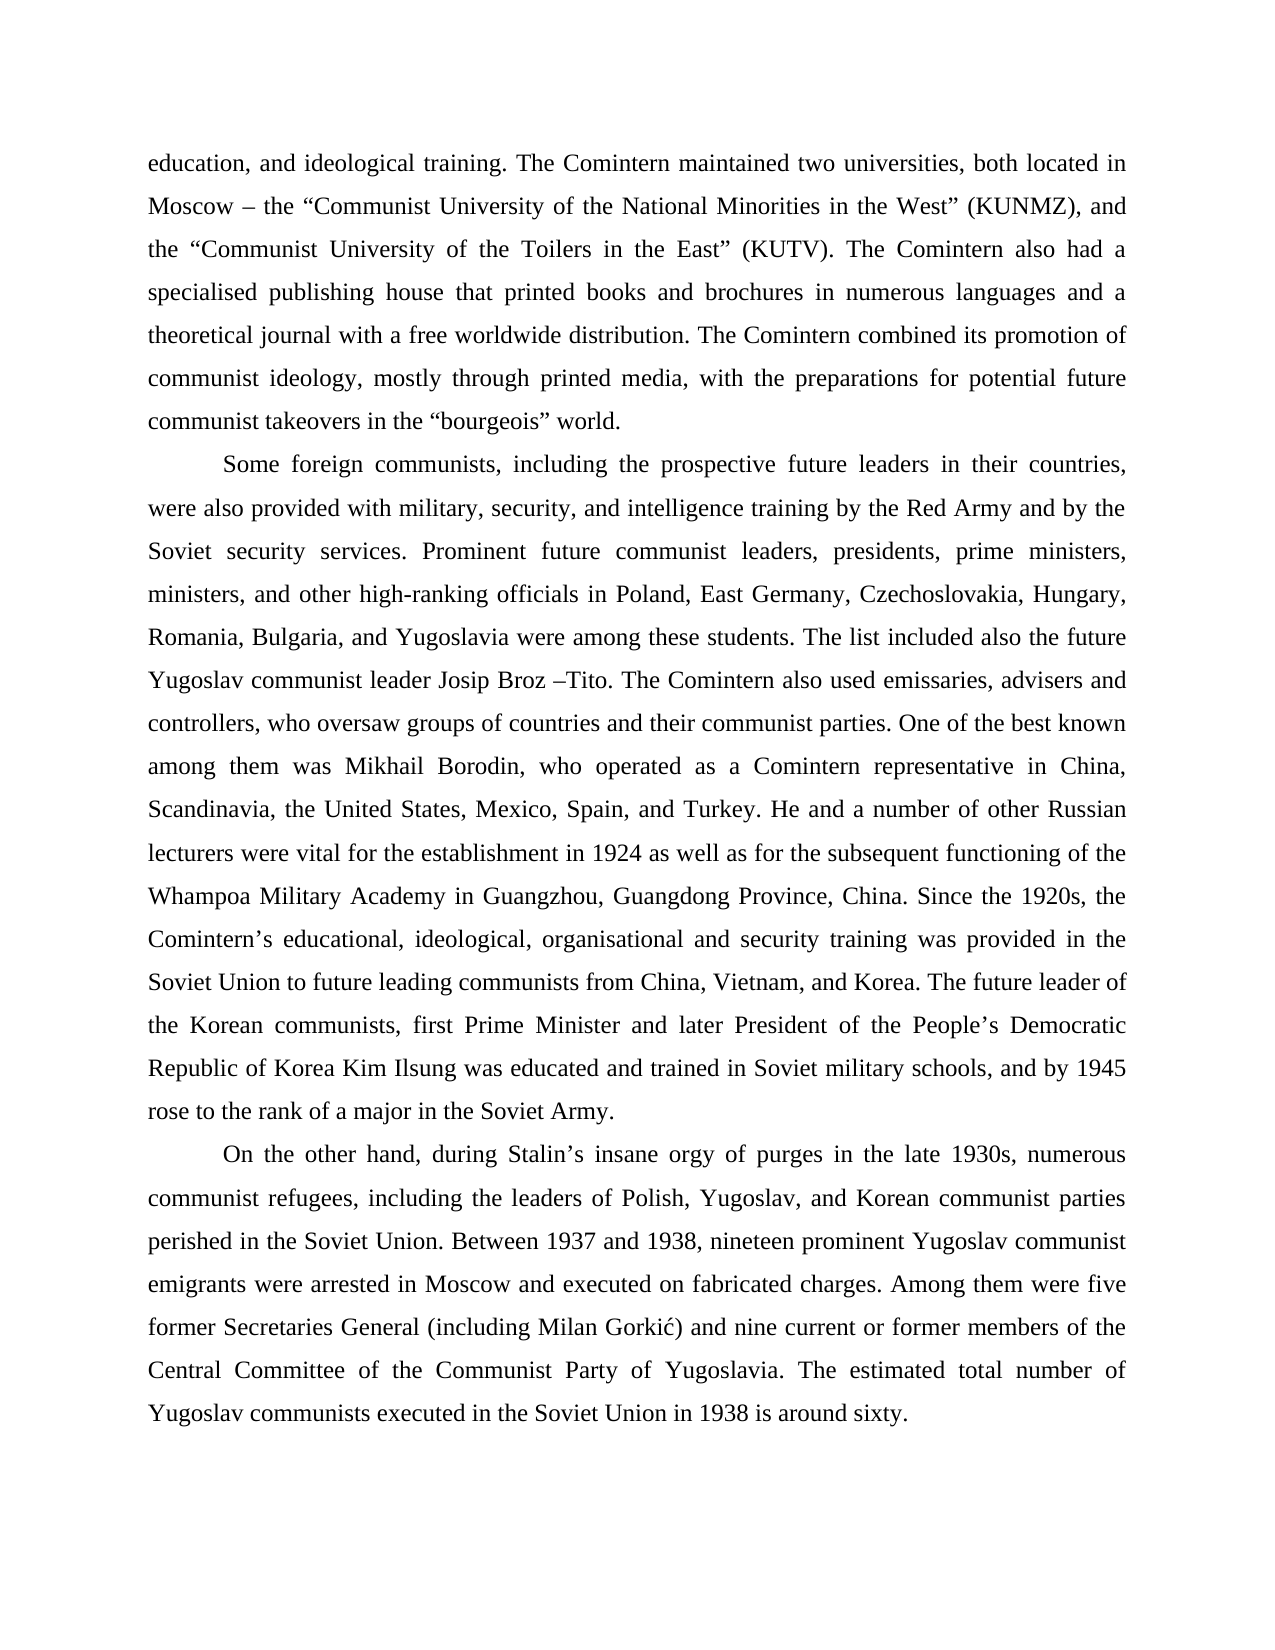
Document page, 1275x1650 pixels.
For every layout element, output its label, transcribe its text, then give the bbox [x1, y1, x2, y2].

text Some foreign communists, including the prospective future leaders in their countries, were also provided with military, security, and intelligence training by the Red Army and by the Soviet security services. Prominent future communist leaders, presidents, prime ministers, ministers, and other high-ranking officials in Poland, East Germany, Czechoslovakia, Hungary, Romania, Bulgaria, and Yugoslavia were among these students. The list included also the future Yugoslav communist leader Josip Broz –Tito. The Comintern also used emissaries, advisers and controllers, who oversaw groups of countries and their communist parties. One of the best known among them was Mikhail Borodin, who operated as a Comintern representative in China, Scandinavia, the United States, Mexico, Spain, and Turkey. He and a number of other Russian lecturers were vital for the establishment in 1924 as well as for the subsequent functioning of the Whampoa Military Academy in Guangzhou, Guangdong Province, China. Since the 1920s, the Comintern’s educational, ideological, organisational and security training was provided in the Soviet Union to future leading communists from China, Vietnam, and Korea. The future leader of the Korean communists, first Prime Minister and later President of the People’s Democratic Republic of Korea Kim Ilsung was educated and trained in Soviet military schools, and by 1945 rose to the rank of a major in the Soviet Army. [148, 449, 1127, 1125]
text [148, 148, 1127, 435]
text On the other hand, during Stalin’s insane orgy of purges in the late 1930s, numerous communist refugees, including the leaders of Polish, Yugoslav, and Korean communist parties perished in the Soviet Union. Between 1937 and 1938, nineteen prominent Yugoslav communist emigrants were arrested in Moscow and executed on fabricated charges. Among them were five former Secretaries General (including Milan Gorkić) and nine current or former members of the Central Committee of the Communist Party of Yugoslavia. The estimated total number of Yugoslav communists executed in the Soviet Union in 1938 is around sixty. [148, 1139, 1127, 1427]
